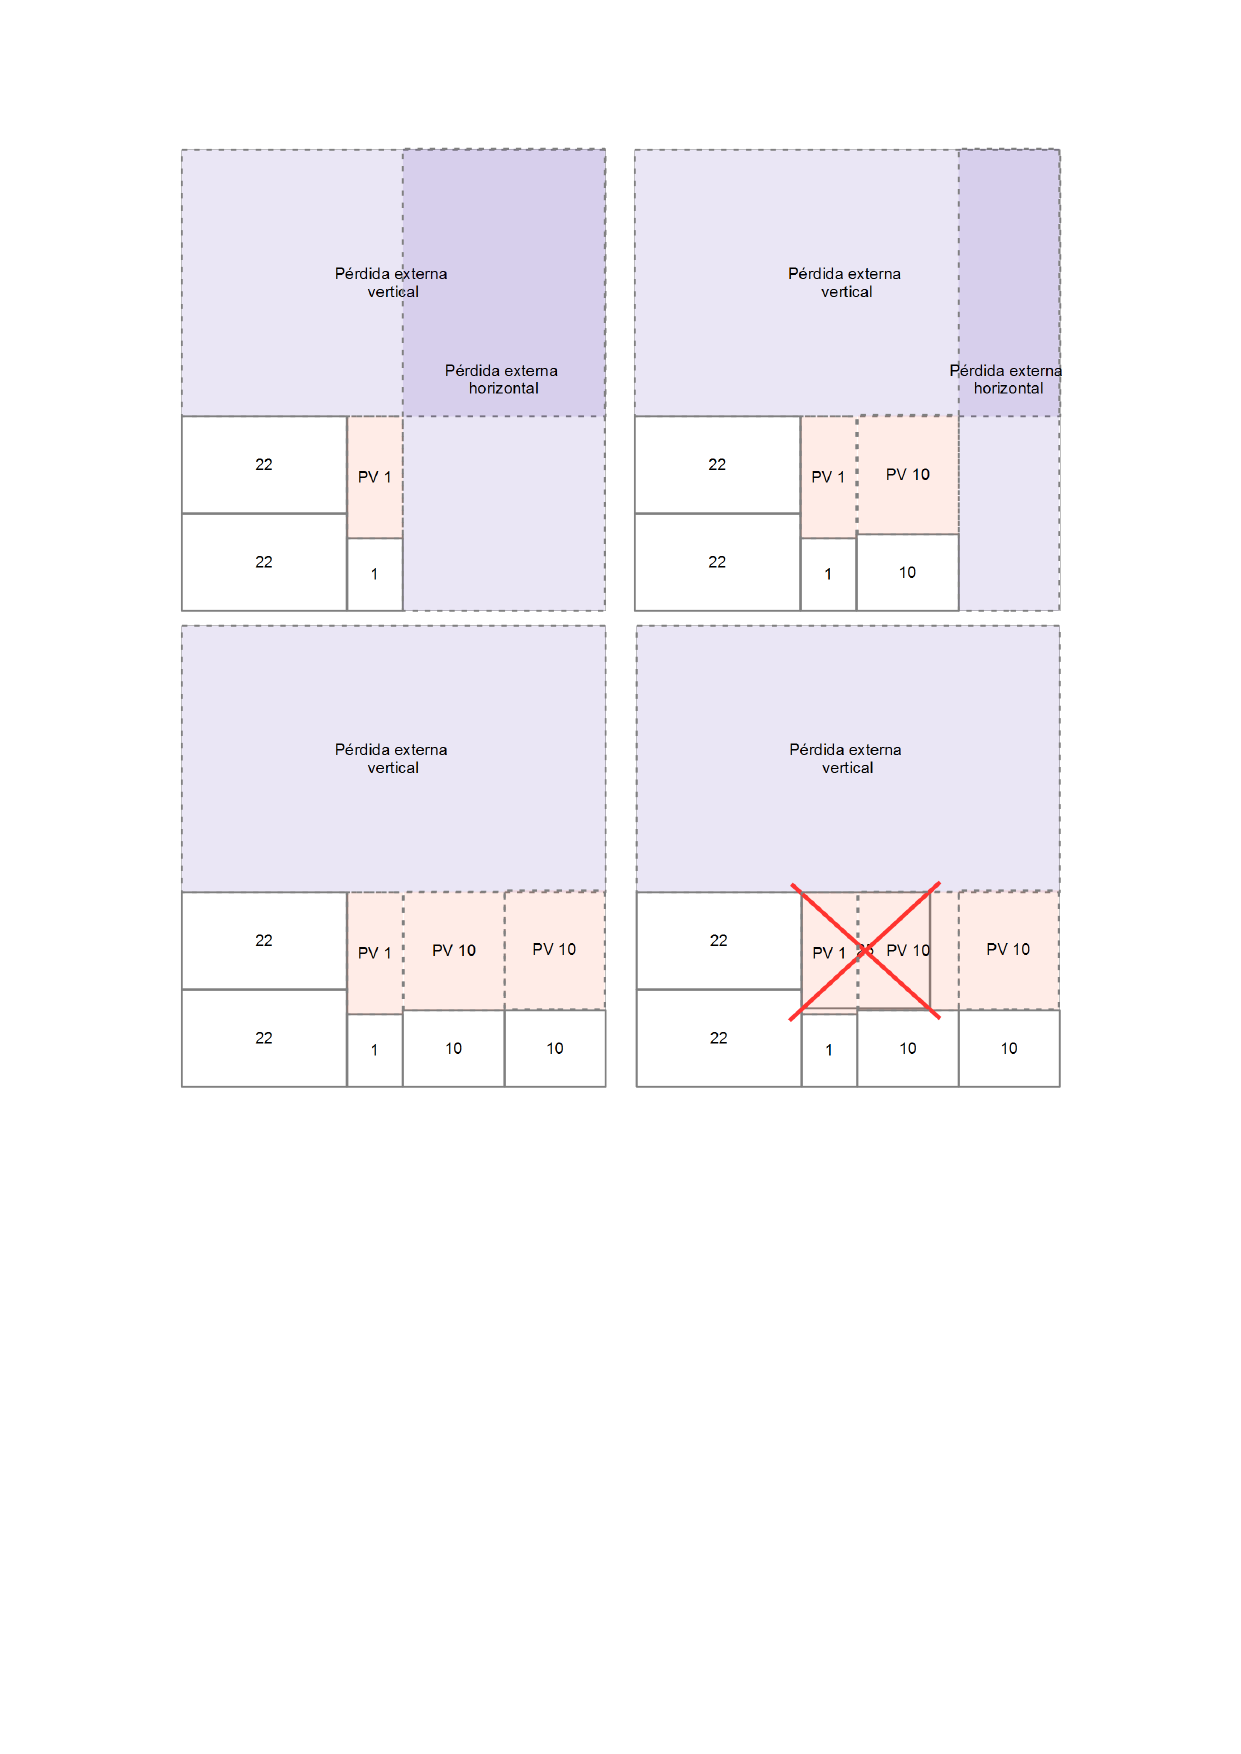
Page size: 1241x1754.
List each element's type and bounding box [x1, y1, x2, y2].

table_cell [166, 625, 622, 1101]
table_cell [622, 625, 1074, 1101]
picture [635, 624, 1061, 1088]
picture [180, 147, 607, 612]
picture [180, 624, 607, 1088]
table_cell [622, 148, 1074, 625]
picture [633, 147, 1063, 612]
table_cell [166, 148, 622, 625]
